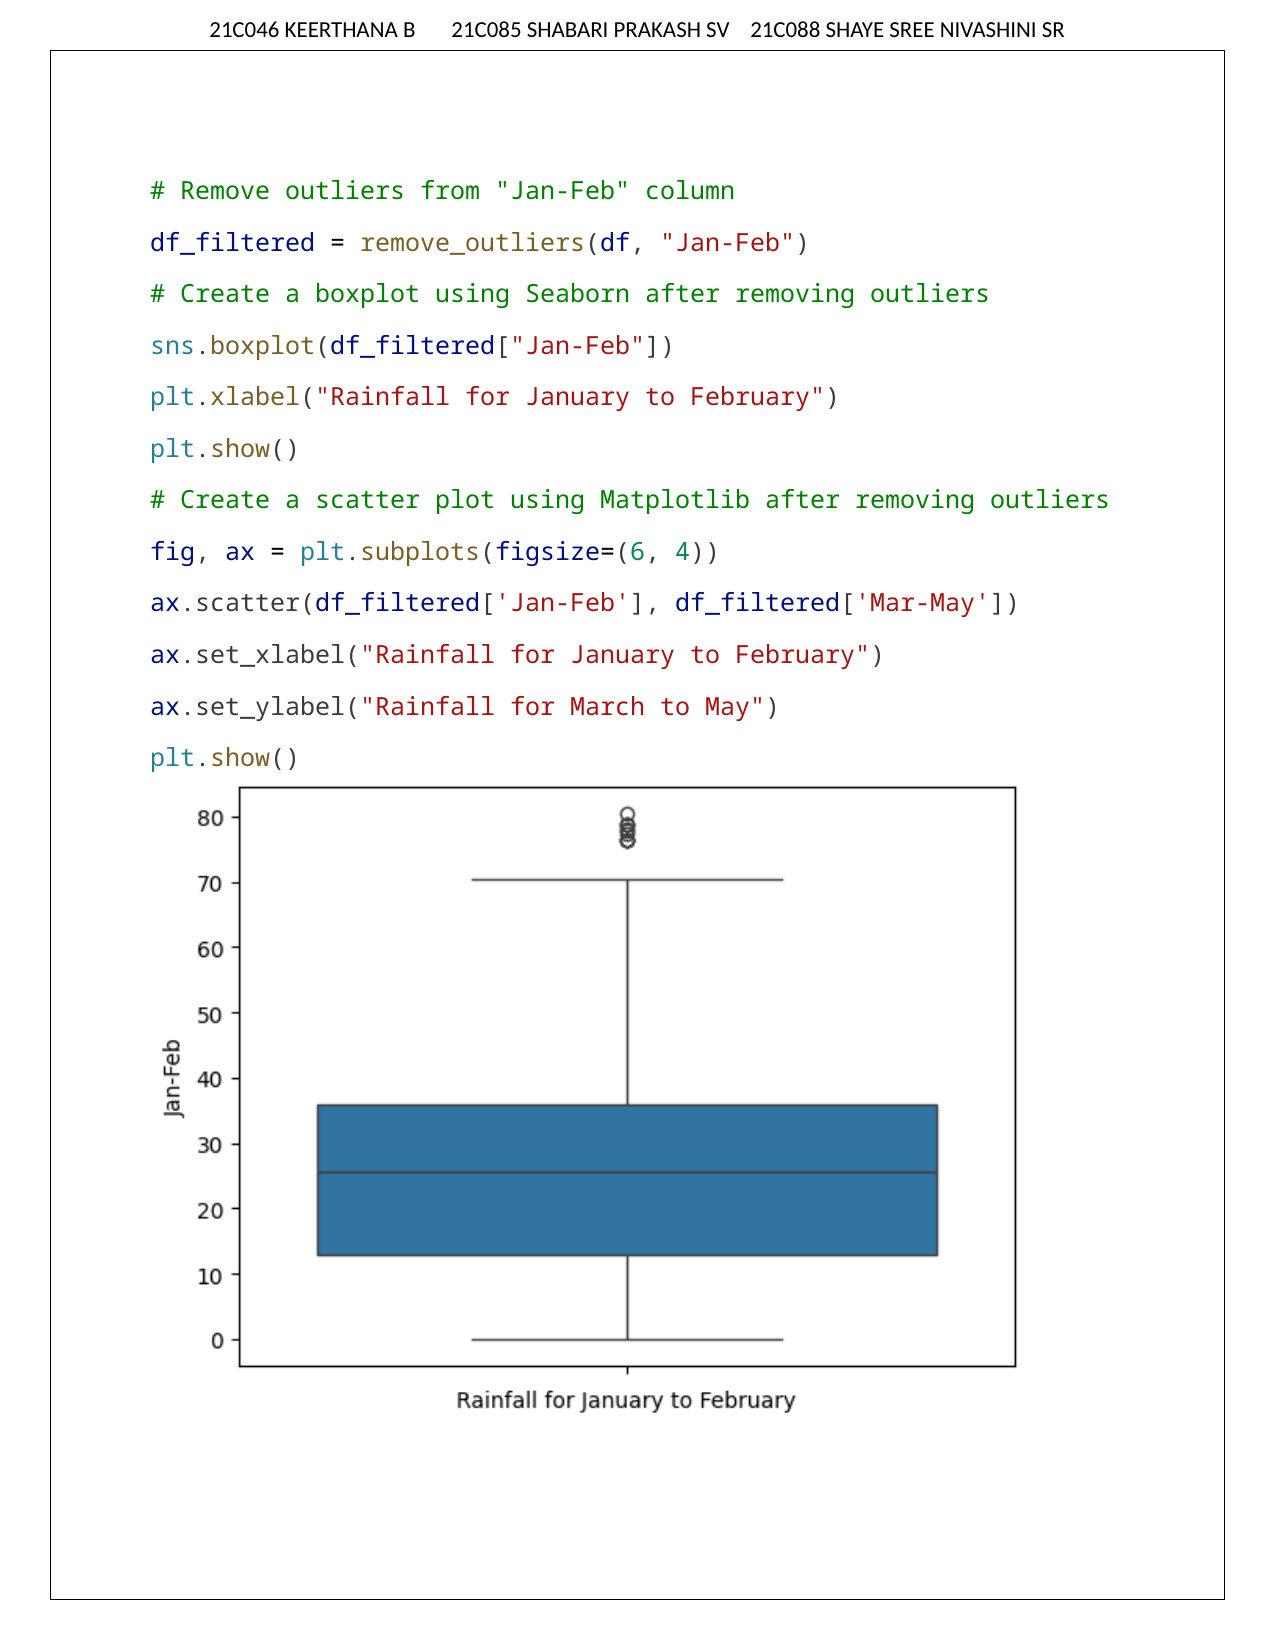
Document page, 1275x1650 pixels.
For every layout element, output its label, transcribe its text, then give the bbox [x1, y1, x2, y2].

text fig, ax = plt.subplots(figsize=(6, 4)) [150, 516, 1125, 568]
text plt.show() [150, 722, 1125, 774]
text df_filtered = remove_outliers(df, "Jan-Feb") [150, 207, 1125, 258]
text ax.scatter(df_filtered['Jan-Feb'], df_filtered['Mar-May']) [150, 568, 1125, 619]
text plt.xlabel("Rainfall for January to February") [150, 361, 1125, 413]
text ax.set_xlabel("Rainfall for January to February") [150, 619, 1125, 671]
picture [150, 773, 1029, 1427]
text sns.boxplot(df_filtered["Jan-Feb"]) [150, 310, 1125, 361]
text # Create a boxplot using Seaborn after removing outliers [150, 258, 1125, 310]
text plt.show() [150, 413, 1125, 464]
text ax.set_ylabel("Rainfall for March to May") [150, 671, 1125, 722]
text # Create a scatter plot using Matplotlib after removing outliers [150, 464, 1125, 516]
text # Remove outliers from "Jan-Feb" column [150, 155, 1125, 207]
